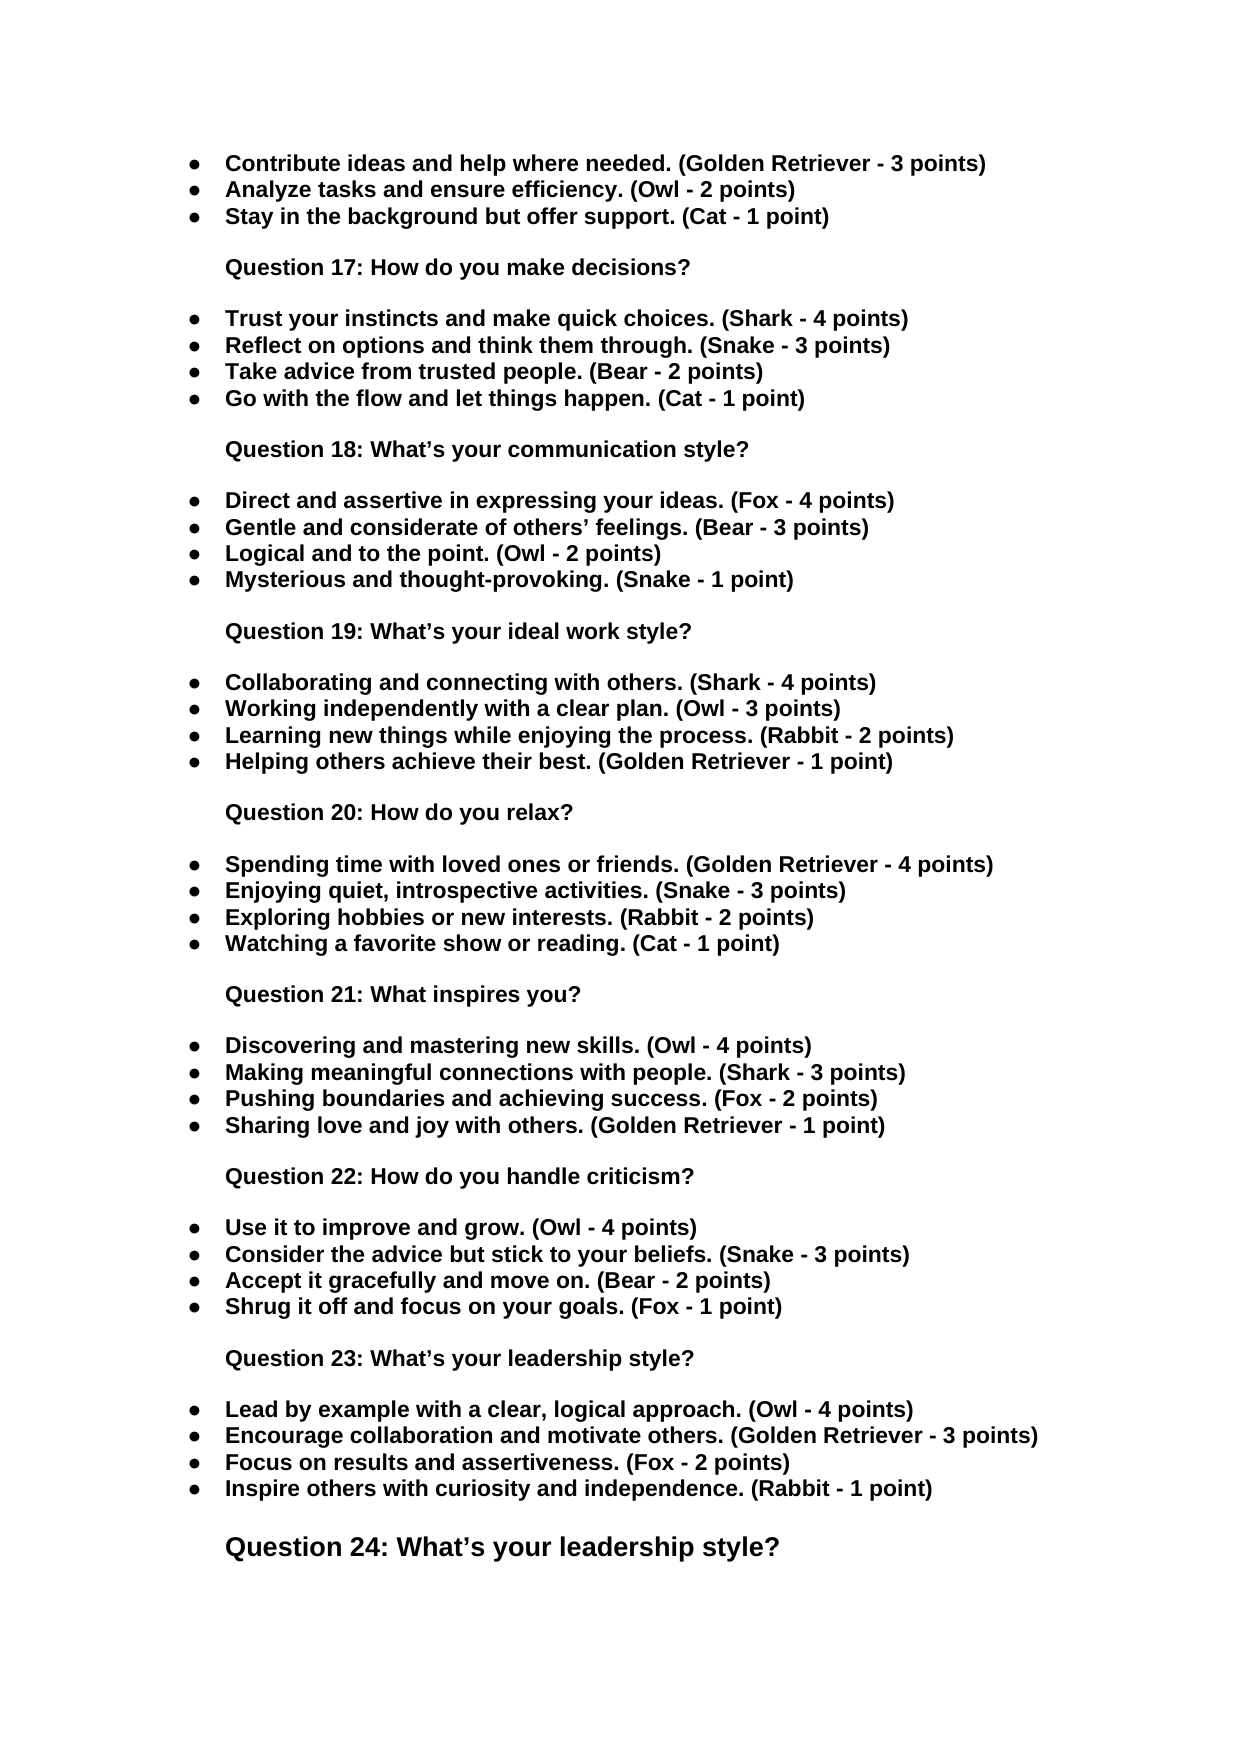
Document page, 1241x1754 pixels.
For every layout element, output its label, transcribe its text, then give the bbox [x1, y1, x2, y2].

list Collaborating and connecting with others. (Shark - 4 points) [187, 669, 1090, 695]
subtitle Question 20: How do you relax? [225, 799, 1090, 826]
list Contribute ideas and help where needed. (Golden Retriever - 3 points) [187, 150, 1090, 176]
list Watching a favorite show or reading. (Cat - 1 point) [187, 930, 1090, 956]
list Mysterious and thought-provoking. (Snake - 1 point) [187, 566, 1090, 593]
list Take advice from trusted people. (Bear - 2 points) [187, 358, 1090, 384]
list Direct and assertive in expressing your ideas. (Fox - 4 points) [187, 487, 1090, 513]
list Sharing love and joy with others. (Golden Retriever - 1 point) [187, 1112, 1090, 1138]
list Working independently with a clear plan. (Owl - 3 points) [187, 695, 1090, 722]
list Inspire others with curiosity and independence. (Rabbit - 1 point) [187, 1475, 1090, 1501]
subtitle Question 21: What inspires you? [225, 981, 1090, 1007]
subtitle Question 24: What’s your leadership style? [225, 1531, 1090, 1562]
list Shrug it off and focus on your goals. (Fox - 1 point) [187, 1293, 1090, 1320]
list Helping others achieve their best. (Golden Retriever - 1 point) [187, 748, 1090, 774]
list Learning new things while enjoying the process. (Rabbit - 2 points) [187, 722, 1090, 748]
list Exploring hobbies or new interests. (Rabbit - 2 points) [187, 903, 1090, 930]
list Discovering and mastering new skills. (Owl - 4 points) [187, 1032, 1090, 1059]
list Pushing boundaries and achieving success. (Fox - 2 points) [187, 1085, 1090, 1112]
list Trust your instincts and make quick choices. (Shark - 4 points) [187, 305, 1090, 332]
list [187, 1449, 1090, 1475]
list Stay in the background but offer support. (Cat - 1 point) [187, 203, 1090, 229]
list Go with the flow and let things happen. (Cat - 1 point) [187, 384, 1090, 411]
list Accept it gracefully and move on. (Bear - 2 points) [187, 1267, 1090, 1293]
list Logical and to the point. (Owl - 2 points) [187, 540, 1090, 566]
subtitle Question 17: How do you make decisions? [225, 254, 1090, 280]
list Consider the advice but stick to your beliefs. (Snake - 3 points) [187, 1241, 1090, 1267]
subtitle Question 19: What’s your ideal work style? [225, 618, 1090, 644]
list Enjoying quiet, introspective activities. (Snake - 3 points) [187, 877, 1090, 903]
list Reflect on options and think them through. (Snake - 3 points) [187, 332, 1090, 358]
subtitle Question 23: What’s your leadership style? [225, 1345, 1090, 1371]
subtitle Question 22: How do you handle criticism? [225, 1163, 1090, 1189]
list Analyze tasks and ensure efficiency. (Owl - 2 points) [187, 176, 1090, 203]
list Gentle and considerate of others’ feelings. (Bear - 3 points) [187, 513, 1090, 540]
list Spending time with loved ones or friends. (Golden Retriever - 4 points) [187, 851, 1090, 877]
list Lead by example with a clear, logical approach. (Owl - 4 points) [187, 1396, 1090, 1422]
list Making meaningful connections with people. (Shark - 3 points) [187, 1059, 1090, 1085]
subtitle Question 18: What’s your communication style? [225, 436, 1090, 462]
list Encourage collaboration and motivate others. (Golden Retriever - 3 points) [187, 1422, 1090, 1449]
list Use it to improve and grow. (Owl - 4 points) [187, 1214, 1090, 1241]
